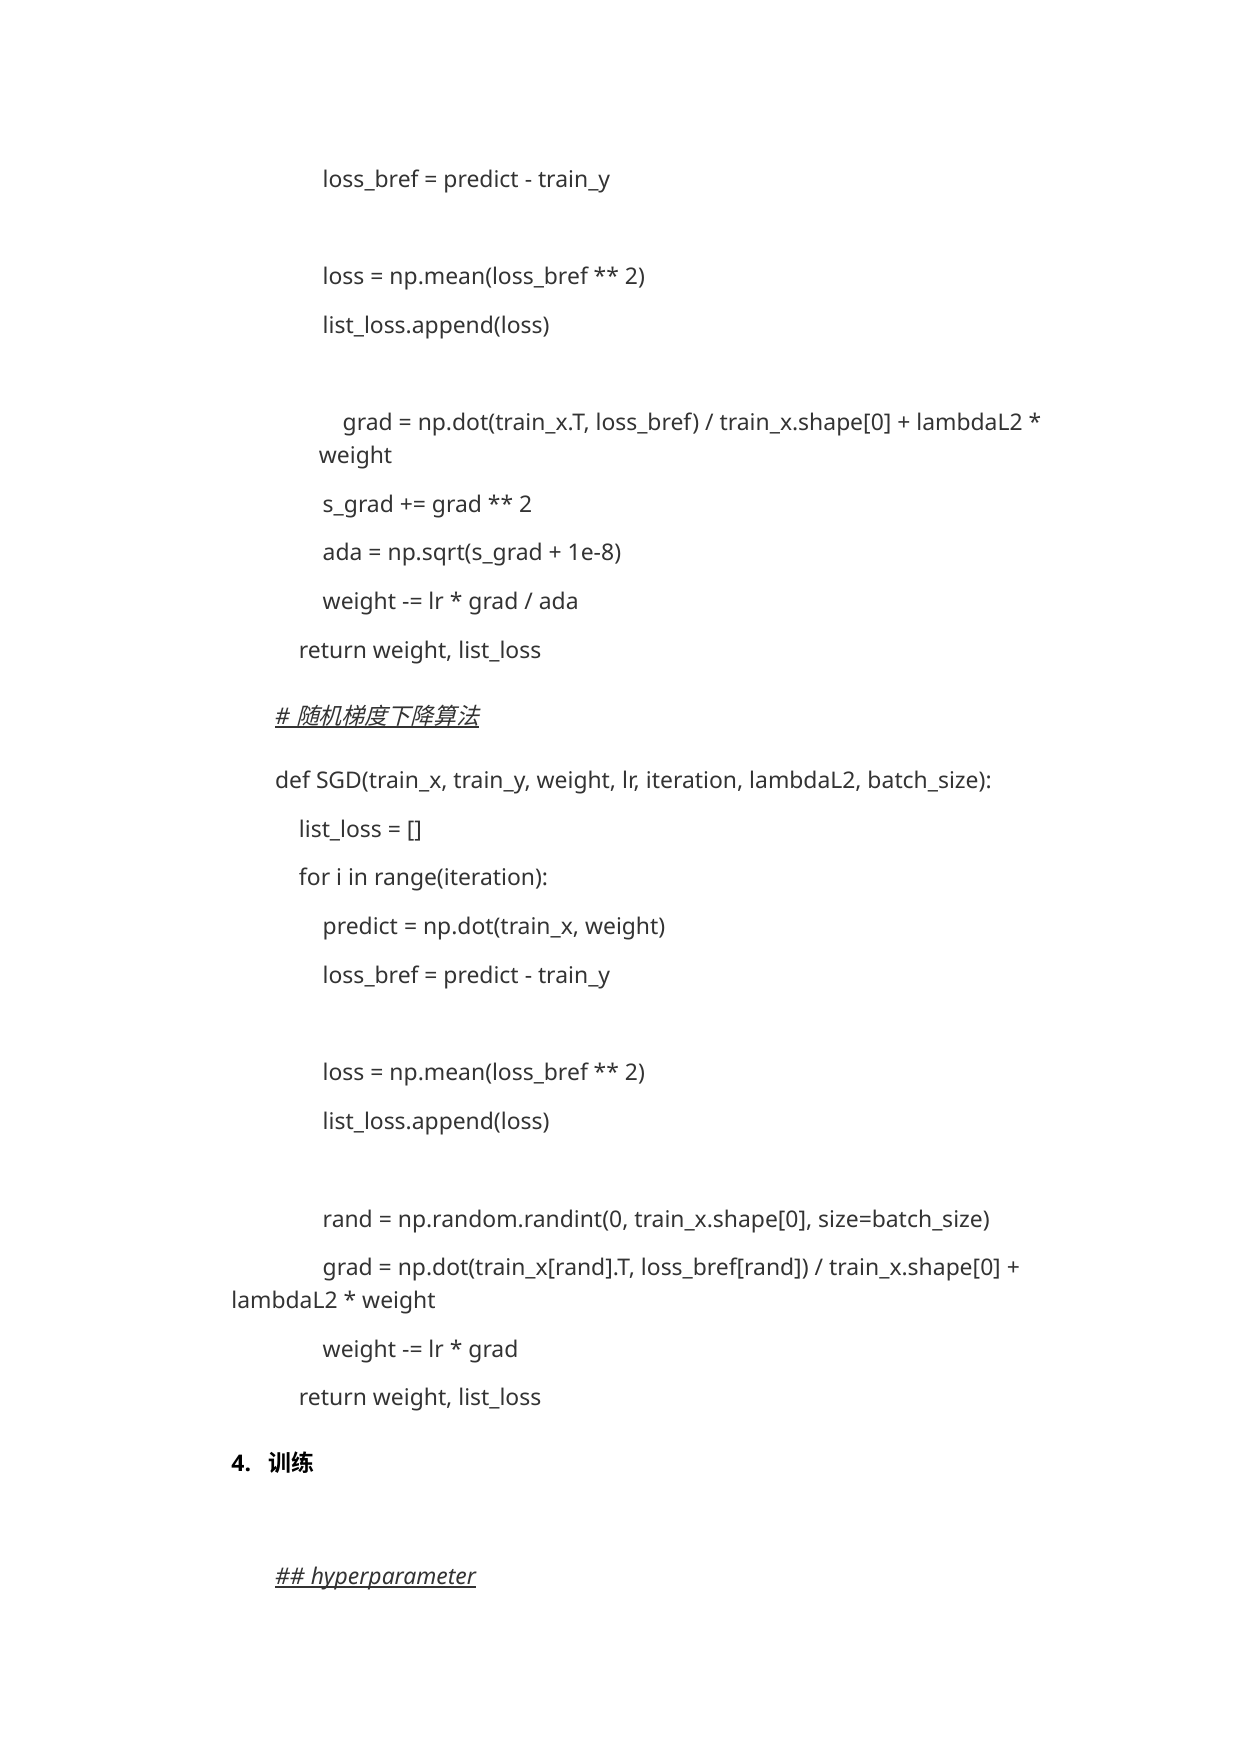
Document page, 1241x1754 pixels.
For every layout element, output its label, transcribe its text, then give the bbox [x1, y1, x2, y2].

text list_loss = [] [231, 812, 1053, 844]
text weight -= lr * grad / ada [231, 584, 1053, 617]
text loss = np.mean(loss_bref ** 2) [231, 1056, 1053, 1088]
text # 随机梯度下降算法 [231, 682, 1053, 747]
text ## hyperparameter [231, 1559, 1053, 1592]
text list_loss.append(loss) [231, 308, 1053, 341]
text loss_bref = predict - train_y [231, 958, 1053, 991]
text loss_bref = predict - train_y [231, 162, 1053, 194]
text grad = np.dot(train_x[rand].T, loss_bref[rand]) / train_x.shape[0] + lambdaL2 * weight [231, 1251, 1053, 1316]
text s_grad += grad ** 2 [231, 487, 1053, 519]
text rand = np.random.randint(0, train_x.shape[0], size=batch_size) [231, 1202, 1053, 1234]
text return weight, list_loss [231, 633, 1053, 666]
list 训练 [231, 1429, 1053, 1494]
text grad = np.dot(train_x.T, loss_bref) / train_x.shape[0] + lambdaL2 * weight [319, 406, 1053, 471]
text loss = np.mean(loss_bref ** 2) [231, 259, 1053, 292]
text ada = np.sqrt(s_grad + 1e-8) [231, 536, 1053, 568]
text return weight, list_loss [231, 1381, 1053, 1413]
text predict = np.dot(train_x, weight) [231, 909, 1053, 942]
text for i in range(iteration): [231, 861, 1053, 893]
text def SGD(train_x, train_y, weight, lr, iteration, lambdaL2, batch_size): [231, 763, 1053, 796]
text list_loss.append(loss) [231, 1104, 1053, 1137]
text weight -= lr * grad [231, 1332, 1053, 1364]
